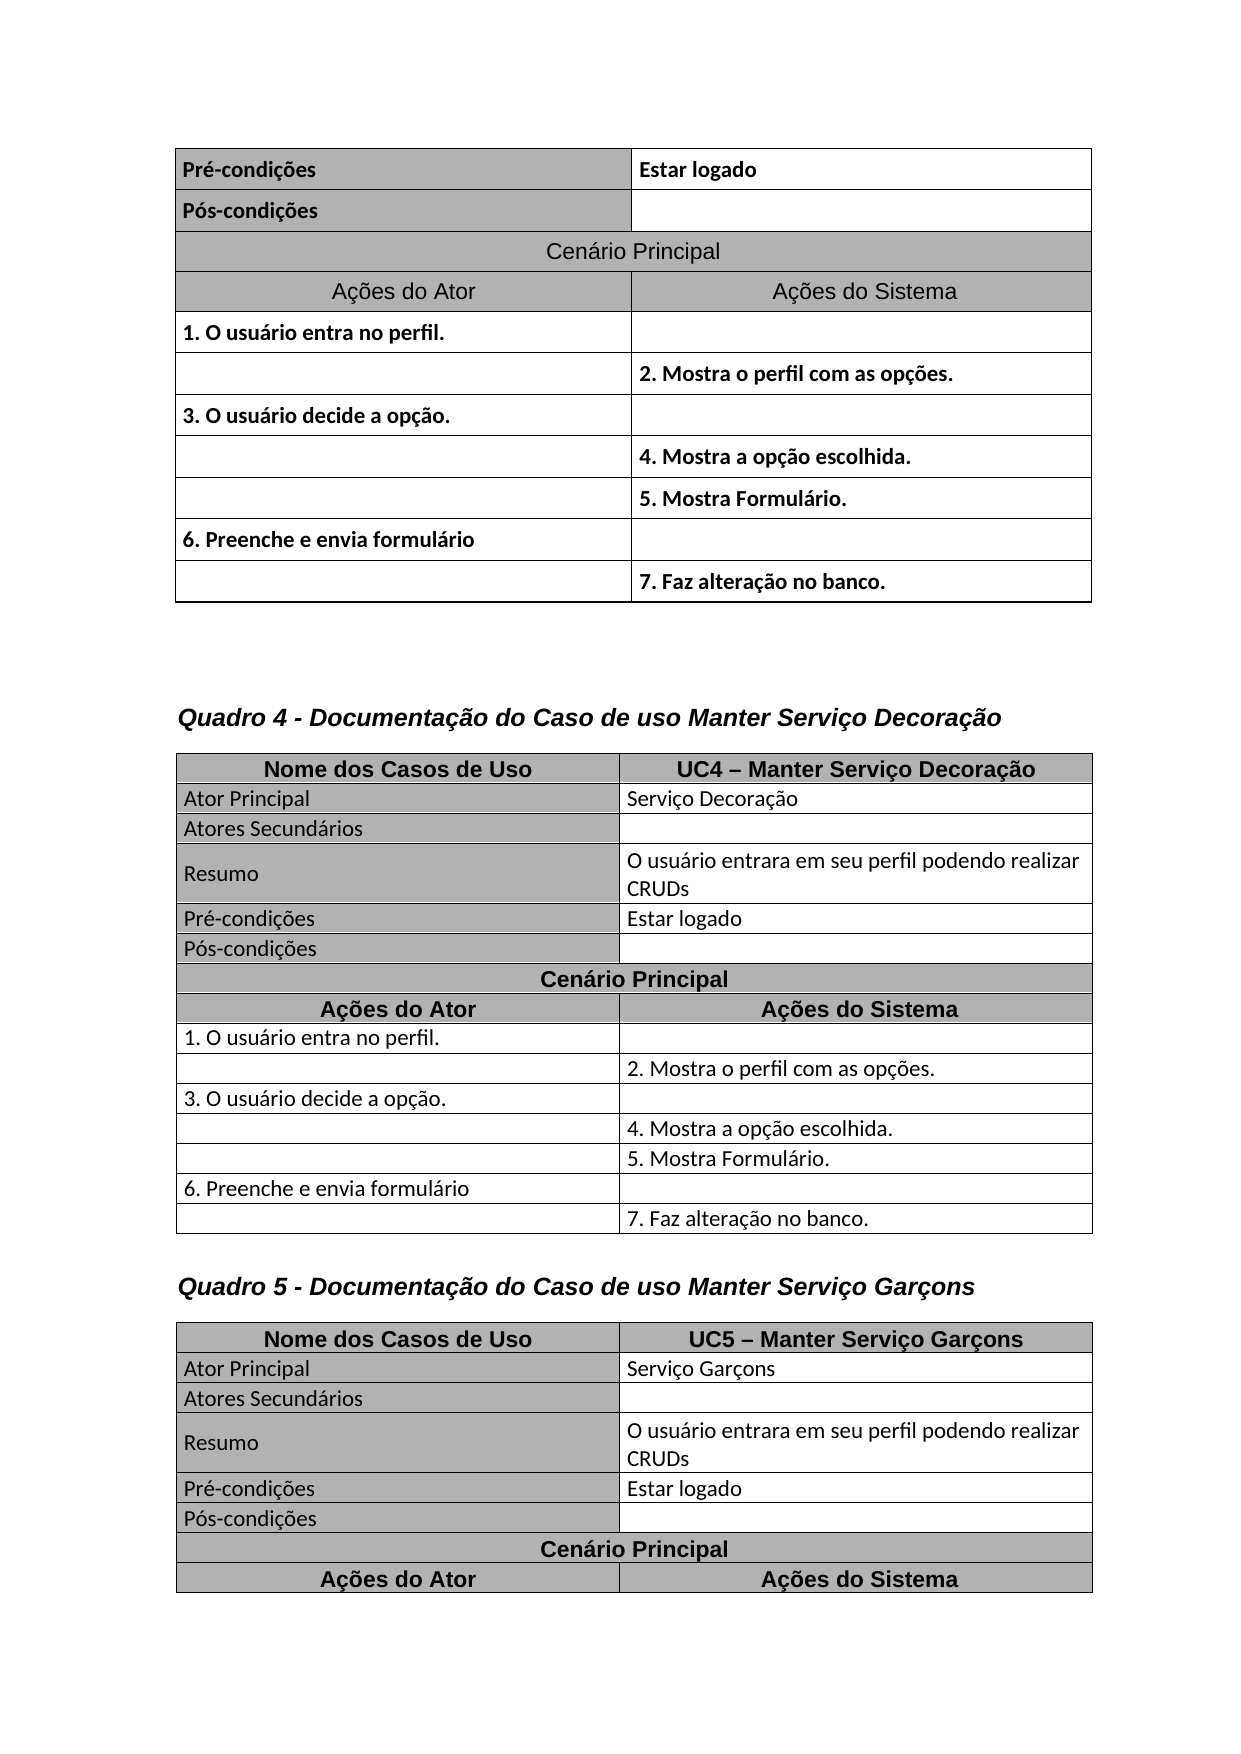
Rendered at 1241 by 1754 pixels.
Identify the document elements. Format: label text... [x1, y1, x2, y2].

table_cell 2. Mostra o perfil com as opções. [632, 353, 1091, 394]
table_cell Pré-condições [177, 904, 619, 932]
table_cell [620, 1084, 1092, 1112]
table_cell Atores Secundários [177, 1383, 619, 1412]
table_cell [632, 601, 1103, 631]
table_cell 1. O usuário entra no perfil. [177, 1024, 619, 1052]
table_cell [632, 395, 1091, 435]
table_cell 7. Faz alteração no banco. [620, 1204, 1092, 1232]
table_cell [632, 190, 1091, 231]
table_cell [620, 1383, 1092, 1412]
table_cell [176, 478, 631, 518]
table_cell [171, 601, 632, 631]
table_cell Ações do Sistema [632, 272, 1091, 311]
table_cell Serviço Decoração [620, 784, 1092, 812]
table_cell 1. O usuário entra no perfil. [176, 312, 631, 352]
table_cell Serviço Garçons [620, 1353, 1092, 1382]
table_cell [176, 353, 631, 394]
table_header UC4 – Manter Serviço Decoração [620, 754, 1092, 782]
table_cell 3. O usuário decide a opção. [176, 395, 631, 435]
table_cell 6. Preenche e envia formulário [176, 519, 631, 560]
table_cell Cenário Principal [177, 964, 1092, 992]
table_cell [177, 1144, 619, 1172]
table_cell Pré-condições [176, 149, 631, 189]
table_cell [177, 1054, 619, 1082]
table_cell Pós-condições [176, 190, 631, 231]
table_cell [620, 1024, 1092, 1052]
table_cell Atores Secundários [177, 814, 619, 842]
table_cell [620, 934, 1092, 962]
table_cell Pós-condições [177, 1503, 619, 1532]
table_cell [177, 1204, 619, 1232]
table_cell [176, 436, 631, 477]
table_cell Ações do Ator [176, 272, 631, 311]
table_cell Estar logado [632, 149, 1091, 189]
table_cell Ator Principal [177, 1353, 619, 1382]
table_cell 6. Preenche e envia formulário [177, 1174, 619, 1202]
table_cell [620, 1503, 1092, 1532]
table_cell 5. Mostra Formulário. [620, 1144, 1092, 1172]
table_cell 7. Faz alteração no banco. [632, 561, 1091, 601]
table_cell Ações do Sistema [620, 994, 1092, 1022]
table_cell [632, 519, 1091, 560]
table_cell Ações do Sistema [620, 1563, 1092, 1592]
table_header Nome dos Casos de Uso [177, 1323, 619, 1352]
table_cell Pós-condições [177, 934, 619, 962]
table_cell Cenário Principal [176, 232, 1091, 271]
table_cell [176, 561, 631, 601]
text Quadro 5 - Documentação do Caso de uso Manter Serviço Garçons [177, 1272, 1063, 1301]
table_cell [620, 814, 1092, 842]
table_cell 4. Mostra a opção escolhida. [620, 1114, 1092, 1142]
table_cell [177, 1114, 619, 1142]
table_header Nome dos Casos de Uso [177, 754, 619, 782]
table_cell 3. O usuário decide a opção. [177, 1084, 619, 1112]
table_cell Estar logado [620, 904, 1092, 932]
text Quadro 4 - Documentação do Caso de uso Manter Serviço Decoração [177, 703, 1063, 732]
table_cell O usuário entrara em seu perfil podendo realizar CRUDs [620, 844, 1092, 902]
table_cell 2. Mostra o perfil com as opções. [620, 1054, 1092, 1082]
table_cell Resumo [177, 1413, 619, 1472]
table_cell Ações do Ator [177, 994, 619, 1022]
table_cell Ações do Ator [177, 1563, 619, 1592]
table_cell [632, 312, 1091, 352]
table_cell 5. Mostra Formulário. [632, 478, 1091, 518]
table_cell [620, 1174, 1092, 1202]
table_cell Estar logado [620, 1473, 1092, 1502]
table_cell Cenário Principal [177, 1533, 1092, 1562]
table_cell O usuário entrara em seu perfil podendo realizar CRUDs [620, 1413, 1092, 1472]
table_cell Pré-condições [177, 1473, 619, 1502]
table_cell Resumo [177, 844, 619, 902]
table_cell 4. Mostra a opção escolhida. [632, 436, 1091, 477]
table_cell Ator Principal [177, 784, 619, 812]
table_header UC5 – Manter Serviço Garçons [620, 1323, 1092, 1352]
